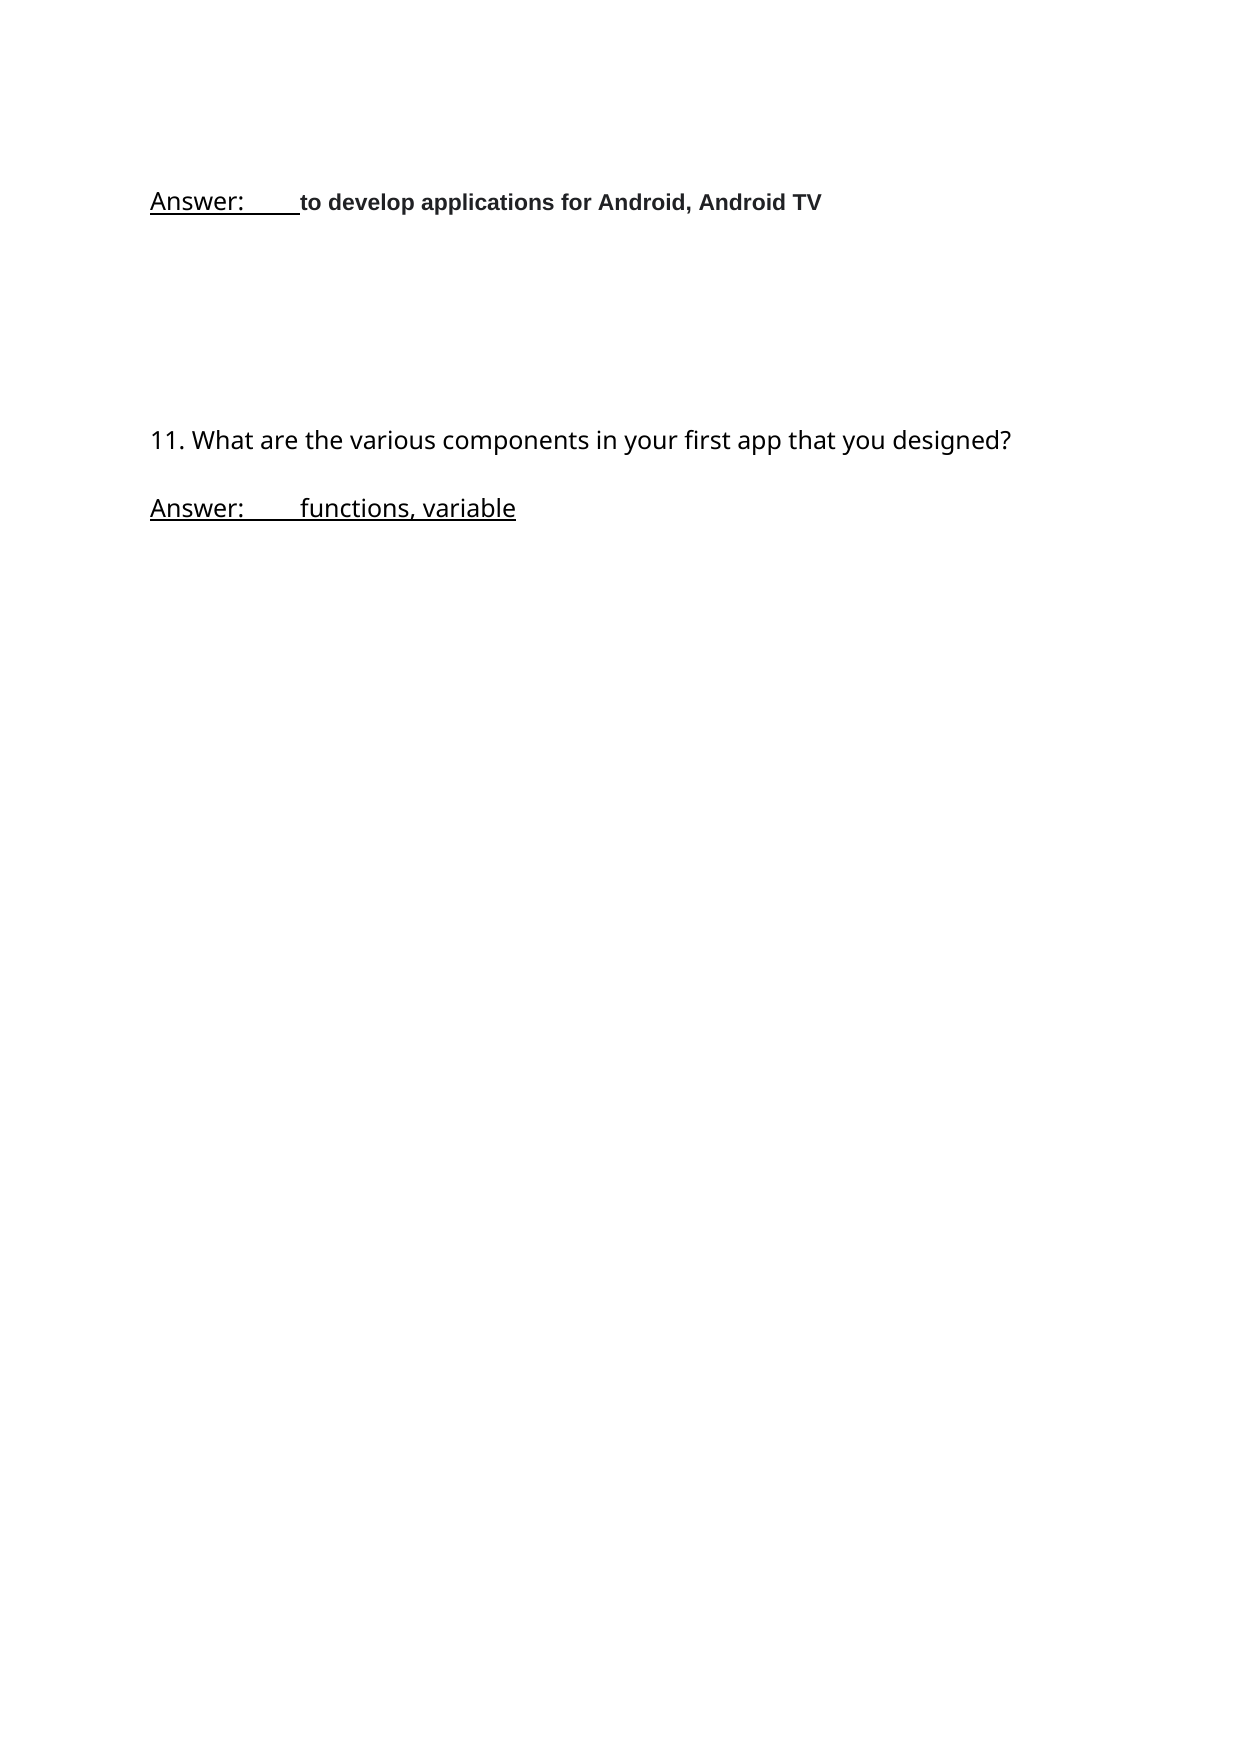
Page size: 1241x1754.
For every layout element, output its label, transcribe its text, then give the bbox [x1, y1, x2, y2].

text 11. What are the various components in your first app that you designed? [150, 422, 1090, 457]
text Answer: functions, variable [150, 491, 1090, 525]
text Answer: to develop applications for Android, Android TV [150, 184, 1090, 218]
